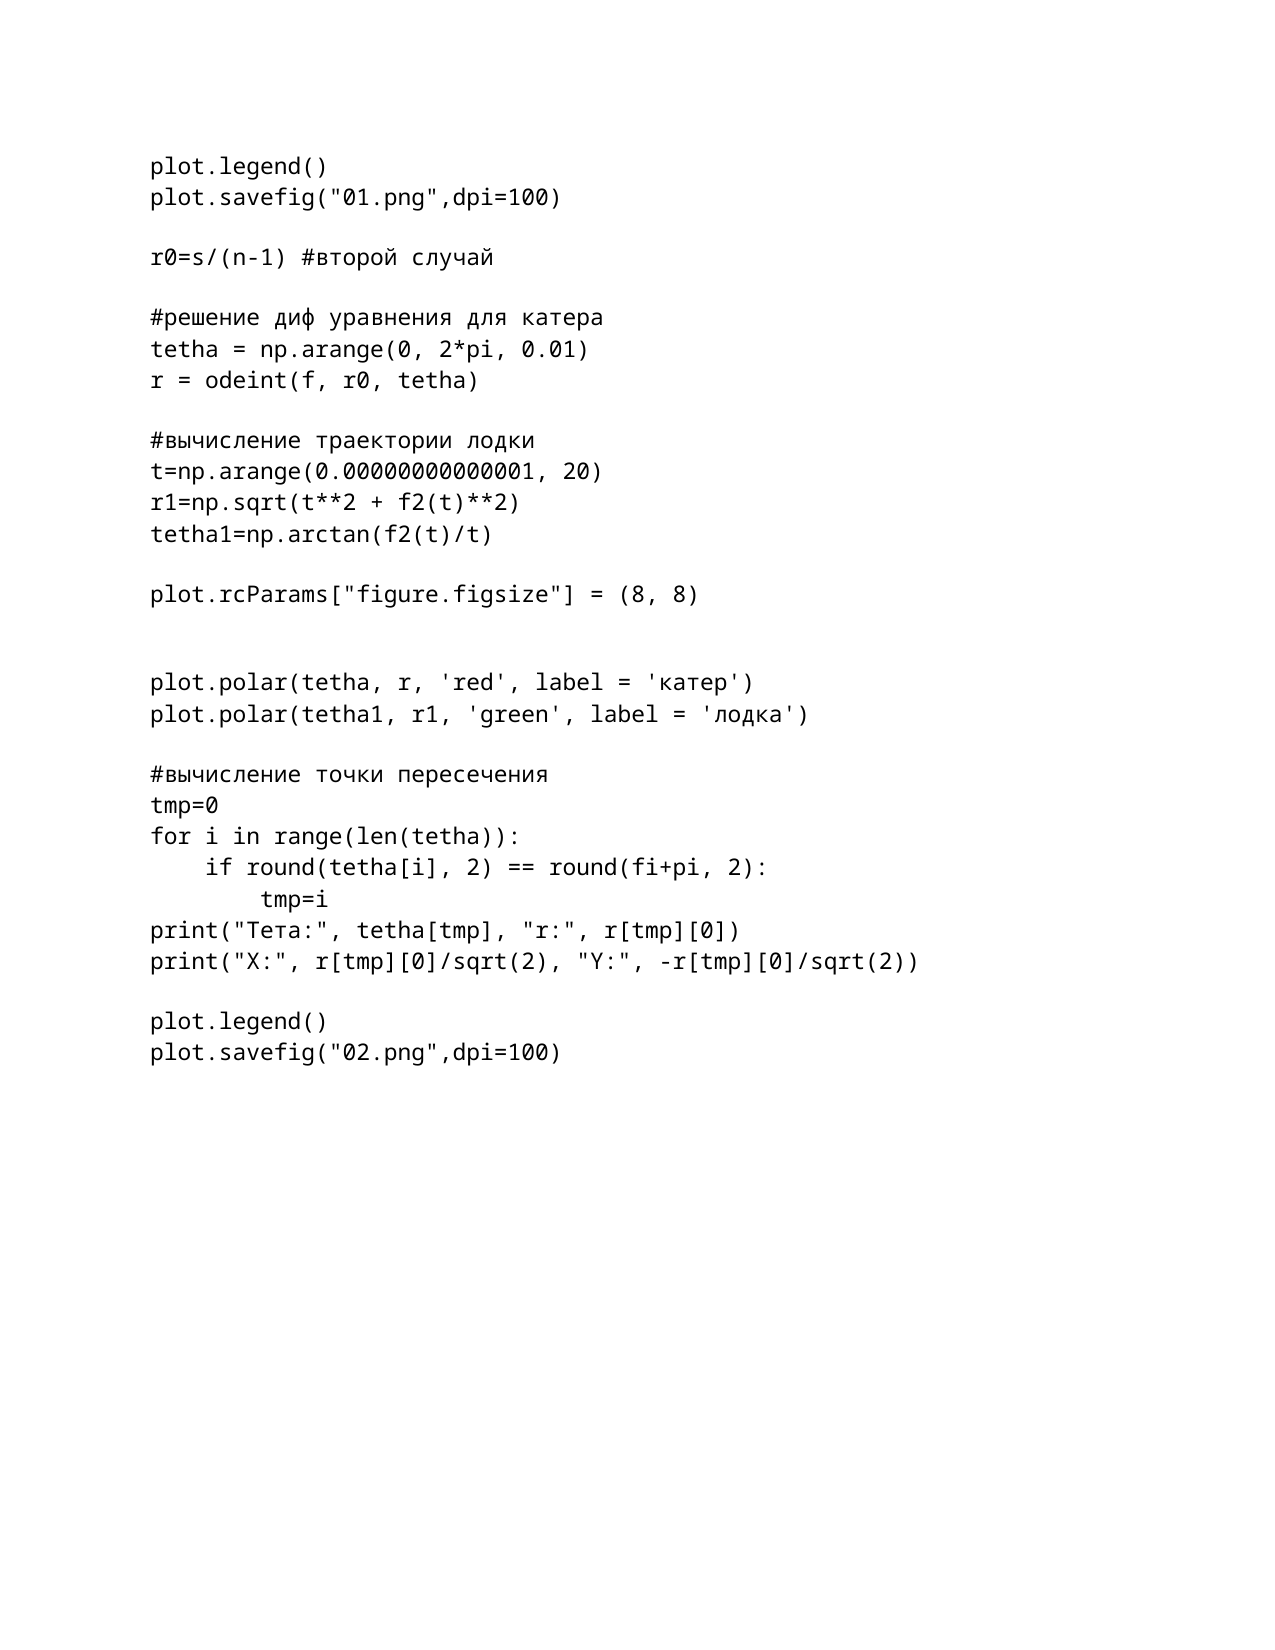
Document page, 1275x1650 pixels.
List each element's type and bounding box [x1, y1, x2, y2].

text [150, 150, 1125, 1067]
